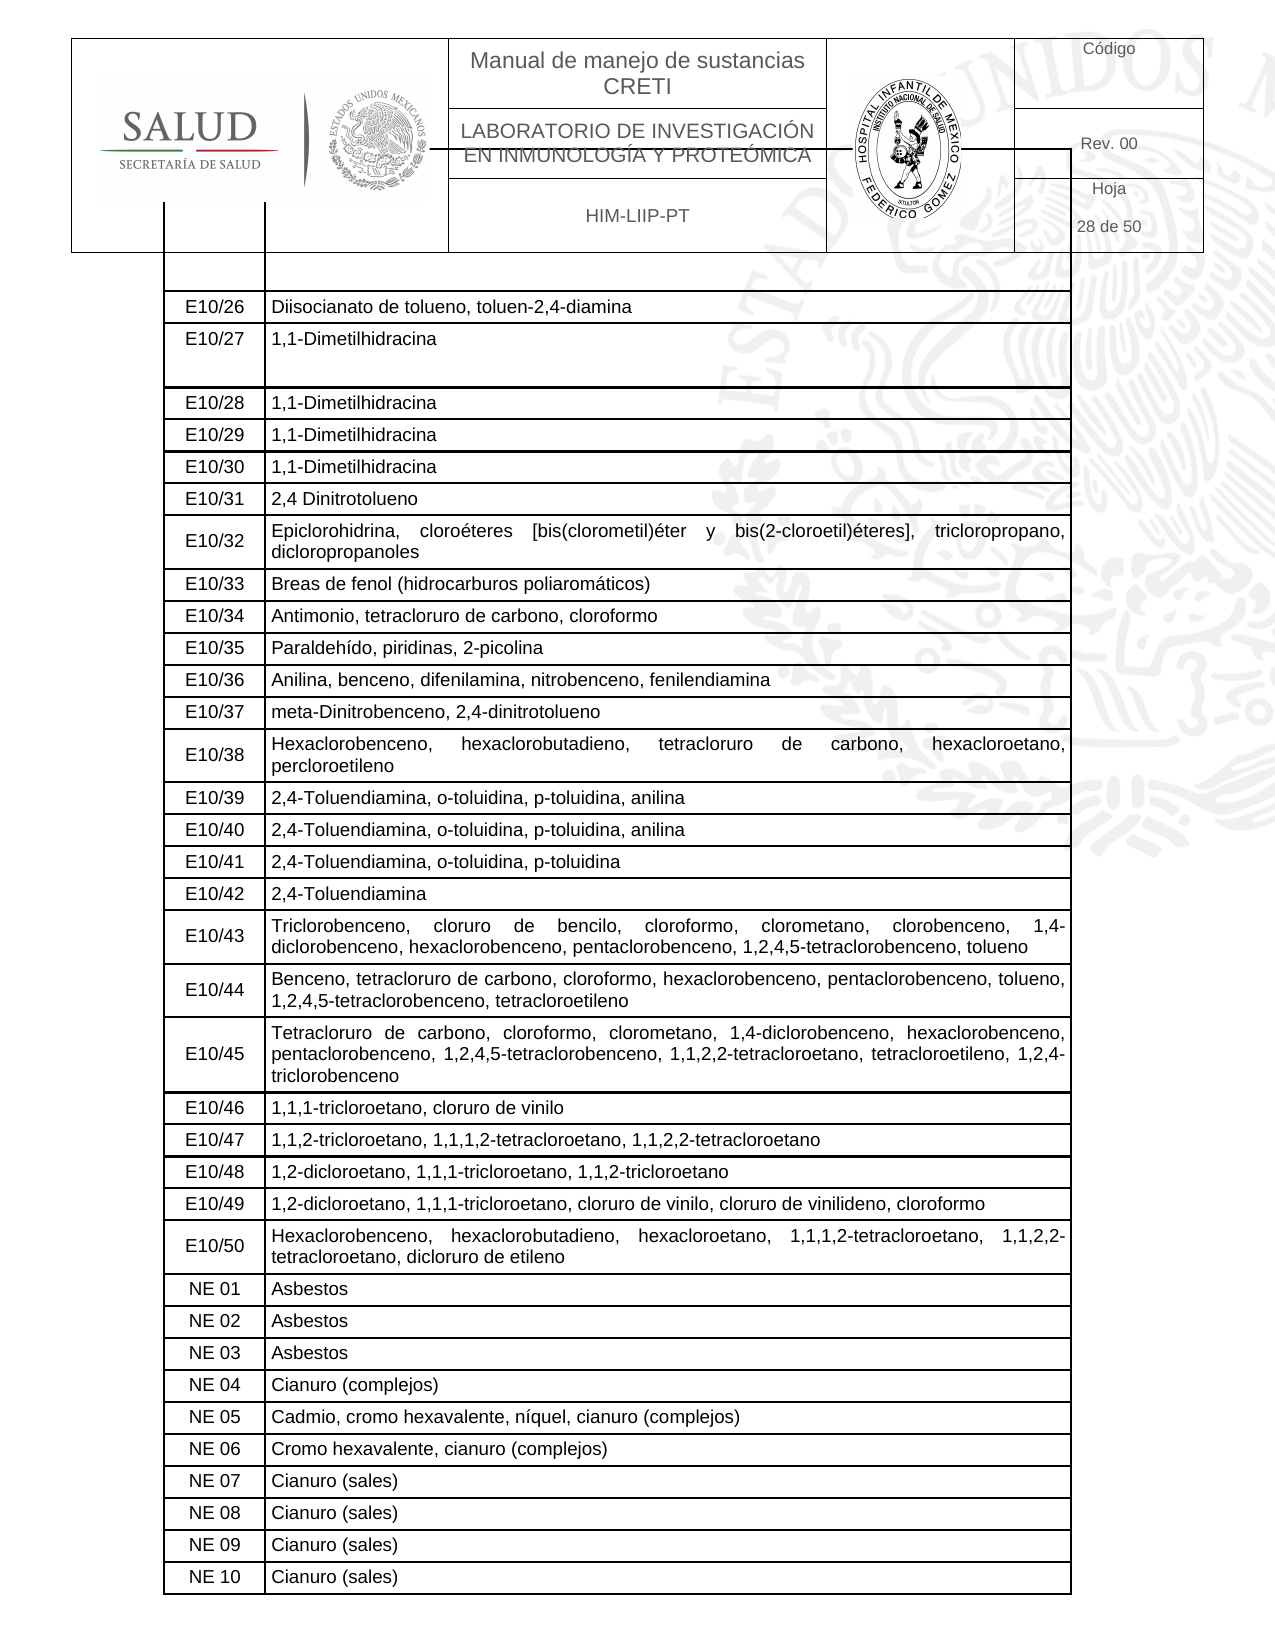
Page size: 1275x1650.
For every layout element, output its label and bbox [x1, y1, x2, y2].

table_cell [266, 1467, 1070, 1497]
picture [1015, 39, 1203, 108]
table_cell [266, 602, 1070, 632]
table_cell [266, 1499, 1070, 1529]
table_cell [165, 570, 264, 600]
picture [95, 72, 430, 201]
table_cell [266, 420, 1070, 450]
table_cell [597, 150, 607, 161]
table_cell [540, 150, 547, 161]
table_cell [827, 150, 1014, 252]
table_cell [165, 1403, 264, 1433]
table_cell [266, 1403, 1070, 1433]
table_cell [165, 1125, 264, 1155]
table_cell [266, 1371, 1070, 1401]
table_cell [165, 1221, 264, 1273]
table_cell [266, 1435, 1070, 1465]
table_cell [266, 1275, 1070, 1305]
picture [1015, 109, 1203, 178]
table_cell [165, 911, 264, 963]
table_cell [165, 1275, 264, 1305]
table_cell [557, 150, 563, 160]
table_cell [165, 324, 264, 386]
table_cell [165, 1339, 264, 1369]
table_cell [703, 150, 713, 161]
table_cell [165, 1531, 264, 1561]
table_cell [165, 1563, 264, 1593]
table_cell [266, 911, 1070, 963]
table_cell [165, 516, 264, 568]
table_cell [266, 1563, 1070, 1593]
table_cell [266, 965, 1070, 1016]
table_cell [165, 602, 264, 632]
picture [1072, 179, 1203, 252]
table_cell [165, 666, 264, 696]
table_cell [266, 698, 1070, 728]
picture [827, 39, 1014, 218]
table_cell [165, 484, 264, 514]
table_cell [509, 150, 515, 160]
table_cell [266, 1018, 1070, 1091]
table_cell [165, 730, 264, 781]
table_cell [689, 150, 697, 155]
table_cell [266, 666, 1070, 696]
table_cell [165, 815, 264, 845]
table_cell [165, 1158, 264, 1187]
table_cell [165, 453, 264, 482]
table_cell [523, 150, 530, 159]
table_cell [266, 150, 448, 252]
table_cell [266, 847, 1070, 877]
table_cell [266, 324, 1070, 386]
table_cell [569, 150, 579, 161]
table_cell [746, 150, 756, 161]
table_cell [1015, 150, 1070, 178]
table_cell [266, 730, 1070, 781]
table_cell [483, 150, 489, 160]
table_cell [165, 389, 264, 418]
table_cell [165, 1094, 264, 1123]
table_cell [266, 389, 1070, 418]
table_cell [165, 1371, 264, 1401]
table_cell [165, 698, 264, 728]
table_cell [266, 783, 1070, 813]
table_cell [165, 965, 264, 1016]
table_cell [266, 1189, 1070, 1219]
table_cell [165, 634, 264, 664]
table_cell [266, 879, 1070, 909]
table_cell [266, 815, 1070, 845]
picture [711, 109, 826, 148]
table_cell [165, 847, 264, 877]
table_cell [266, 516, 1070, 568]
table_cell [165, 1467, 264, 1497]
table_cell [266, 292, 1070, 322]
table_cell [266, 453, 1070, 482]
picture [711, 28, 1275, 859]
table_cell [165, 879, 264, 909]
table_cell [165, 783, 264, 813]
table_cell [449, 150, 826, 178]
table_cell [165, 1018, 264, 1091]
picture [711, 39, 826, 108]
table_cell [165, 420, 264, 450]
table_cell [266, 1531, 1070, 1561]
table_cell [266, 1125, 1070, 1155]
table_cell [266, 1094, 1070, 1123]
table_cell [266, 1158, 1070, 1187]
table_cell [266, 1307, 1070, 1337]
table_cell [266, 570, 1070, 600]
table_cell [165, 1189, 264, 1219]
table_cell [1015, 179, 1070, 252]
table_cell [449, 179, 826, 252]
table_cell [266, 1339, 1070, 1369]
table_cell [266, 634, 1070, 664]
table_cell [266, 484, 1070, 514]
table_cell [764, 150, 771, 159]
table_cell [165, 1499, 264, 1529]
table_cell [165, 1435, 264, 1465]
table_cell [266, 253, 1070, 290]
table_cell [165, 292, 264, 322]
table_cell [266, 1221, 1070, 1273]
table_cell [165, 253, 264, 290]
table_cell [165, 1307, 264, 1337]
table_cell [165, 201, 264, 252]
